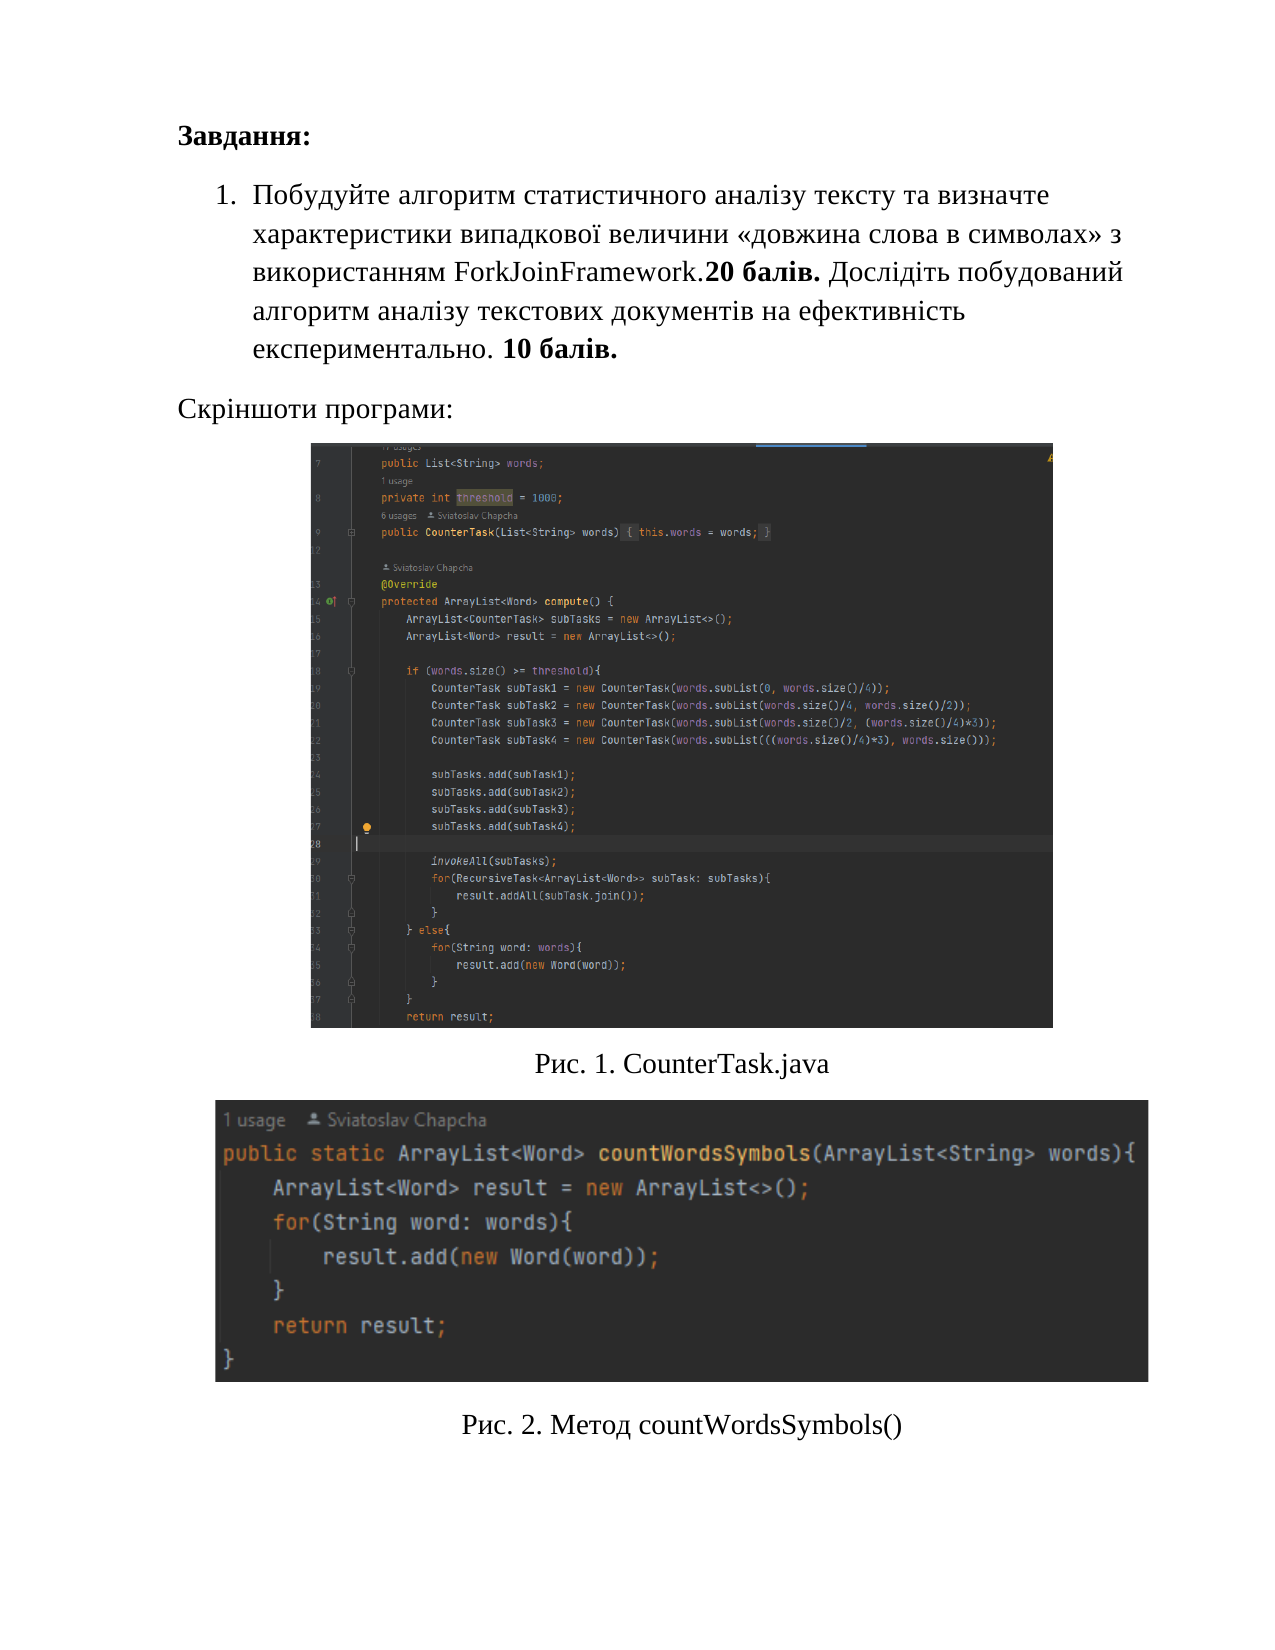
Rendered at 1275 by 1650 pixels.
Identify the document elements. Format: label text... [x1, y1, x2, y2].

text Рис. 1. CounterTask.java [177, 1046, 1186, 1080]
text Завдання: [177, 118, 1186, 152]
picture [215, 1100, 1149, 1382]
picture [310, 443, 1053, 1028]
text Рис. 2. Метод countWordsSymbols() [177, 1407, 1186, 1441]
list Побудуйте алгоритм статистичного аналізу тексту та визначте характеристики випадкової величини «довжина слова в символах» з використанням ForkJoinFramework.20 балів. Дослідіть побудований алгоритм аналізу текстових документів на ефективність експериментально. 10 балів. [215, 177, 1186, 365]
text Скріншоти програми: [177, 391, 1186, 424]
